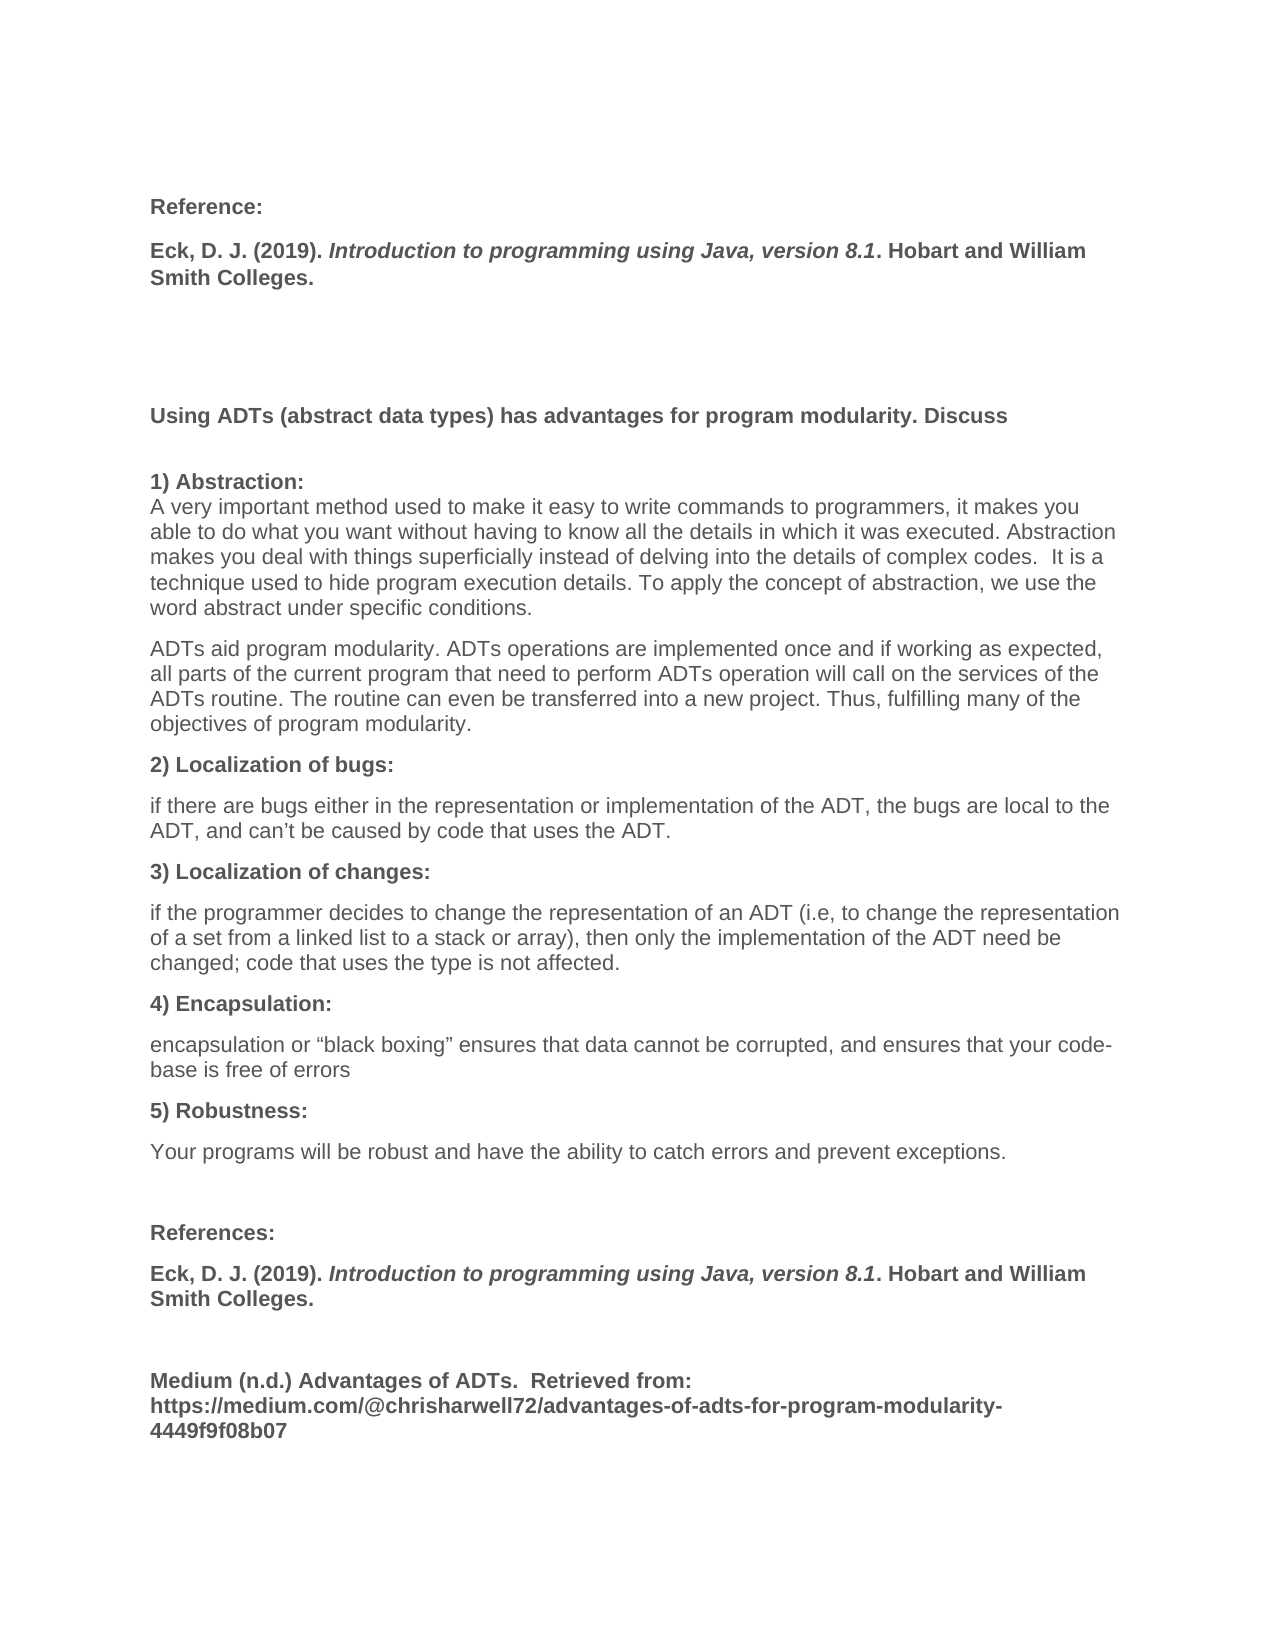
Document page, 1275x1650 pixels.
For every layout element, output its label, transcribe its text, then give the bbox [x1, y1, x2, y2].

text A very important method used to make it easy to write commands to programmers, it makes you able to do what you want without having to know all the details in which it was executed. Abstraction makes you deal with things superficially instead of delving into the details of complex codes. It is a technique used to hide program execution details. To apply the concept of abstraction, we use the word abstract under specific conditions. [150, 494, 1125, 620]
text 3) Localization of changes: [150, 859, 1125, 884]
text References: [150, 1220, 1125, 1245]
text if there are bugs either in the representation or implementation of the ADT, the bugs are local to the ADT, and can’t be caused by code that uses the ADT. [150, 793, 1125, 843]
text 5) Robustness: [150, 1098, 1125, 1123]
text Your programs will be robust and have the ability to catch errors and prevent exceptions. [150, 1138, 1125, 1164]
text Using ADTs (abstract data types) has advantages for program modularity. Discuss [150, 402, 1125, 428]
text ADTs aid program modularity. ADTs operations are implemented once and if working as expected, all parts of the current program that need to perform ADTs operation will call on the services of the ADTs routine. The routine can even be transferred into a new project. Thus, fulfilling many of the objectives of program modularity. [150, 635, 1125, 736]
text encapsulation or “black boxing” ensures that data cannot be corrupted, and ensures that your code-base is free of errors [150, 1032, 1125, 1082]
text 4) Encapsulation: [150, 991, 1125, 1016]
text Medium (n.d.) Advantages of ADTs. Retrieved from: https://medium.com/@chrisharwell72/advantages-of-adts-for-program-modularity-4449f9f08b07 [150, 1368, 1125, 1443]
text 1) Abstraction: [150, 443, 1125, 494]
text Eck, D. J. (2019). Introduction to programming using Java, version 8.1. Hobart and William Smith Colleges. [150, 238, 1125, 290]
text Eck, D. J. (2019). Introduction to programming using Java, version 8.1. Hobart and William Smith Colleges. [150, 1261, 1125, 1311]
text 2) Localization of bugs: [150, 752, 1125, 777]
text if the programmer decides to change the representation of an ADT (i.e, to change the representation of a set from a linked list to a stack or array), then only the implementation of the ADT need be changed; code that uses the type is not affected. [150, 899, 1125, 975]
text Reference: [150, 194, 1125, 219]
